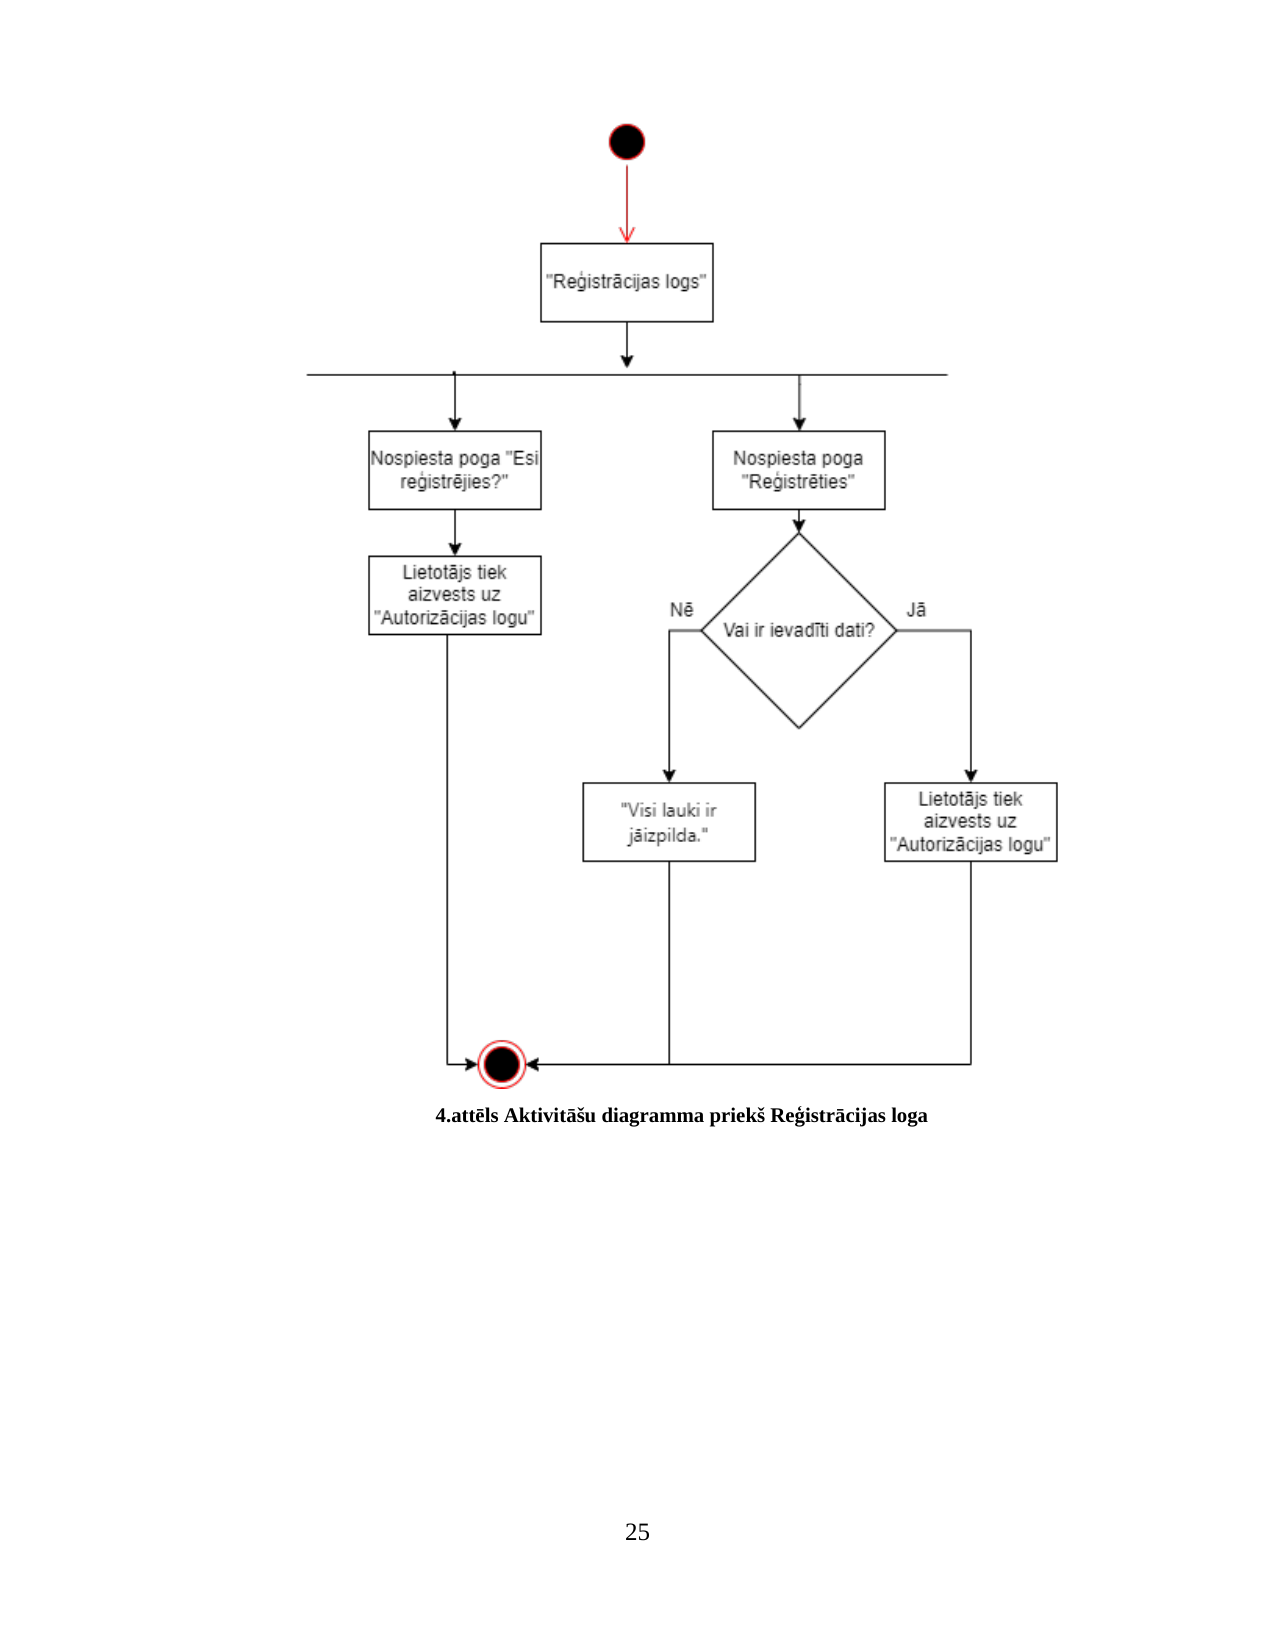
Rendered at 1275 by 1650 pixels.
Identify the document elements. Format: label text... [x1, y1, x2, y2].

picture [306, 118, 1058, 1089]
text 4.attēls Aktivitāšu diagramma priekš Reģistrācijas loga [207, 1103, 1157, 1127]
